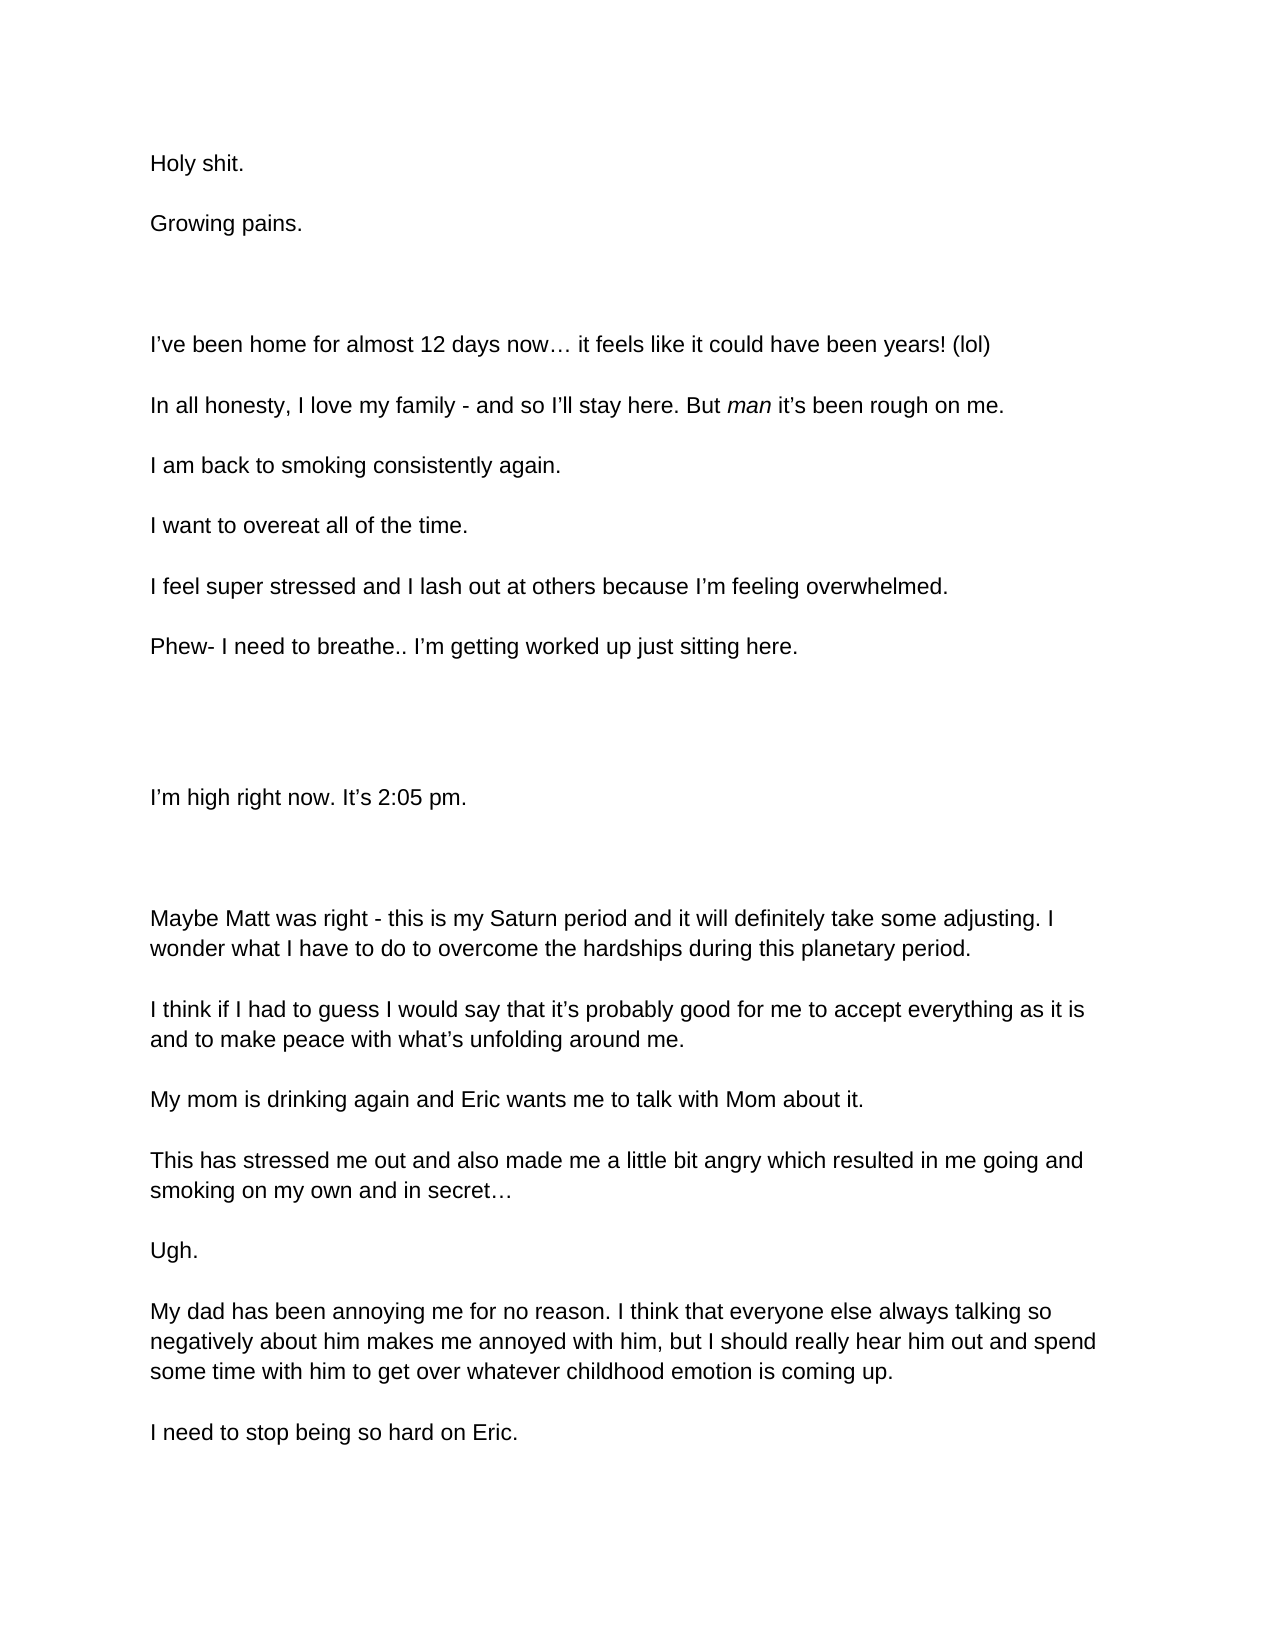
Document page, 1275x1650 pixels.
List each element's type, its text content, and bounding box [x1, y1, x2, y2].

text This has stressed me out and also made me a little bit angry which resulted in me going and smoking on my own and in secret… [150, 1147, 1125, 1203]
text Holy shit. [150, 150, 1125, 176]
text I feel super stressed and I lash out at others because I’m feeling overwhelmed. [150, 573, 1125, 599]
text Growing pains. [150, 210, 1125, 237]
text I think if I had to guess I would say that it’s probably good for me to accept everything as it is and to make peace with what’s unfolding around me. [150, 996, 1125, 1052]
text My mom is drinking again and Eric wants me to talk with Mom about it. [150, 1086, 1125, 1113]
text I want to overeat all of the time. [150, 512, 1125, 539]
text In all honesty, I love my family - and so I’ll stay here. But man it’s been rough on me. [150, 392, 1125, 418]
text My dad has been annoying me for no reason. I think that everyone else always talking so negatively about him makes me annoyed with him, but I should really hear him out and spend some time with him to get over whatever childhood emotion is coming up. [150, 1298, 1125, 1385]
text I need to stop being so hard on Eric. [150, 1419, 1125, 1445]
text Phew- I need to breathe.. I’m getting worked up just sitting here. [150, 633, 1125, 660]
text Ugh. [150, 1237, 1125, 1264]
text I’m high right now. It’s 2:05 pm. [150, 784, 1125, 811]
text I am back to smoking consistently again. [150, 452, 1125, 478]
text I’ve been home for almost 12 days now… it feels like it could have been years! (lol) [150, 331, 1125, 358]
text Maybe Matt was right - this is my Saturn period and it will definitely take some adjusting. I wonder what I have to do to overcome the hardships during this planetary period. [150, 905, 1125, 962]
